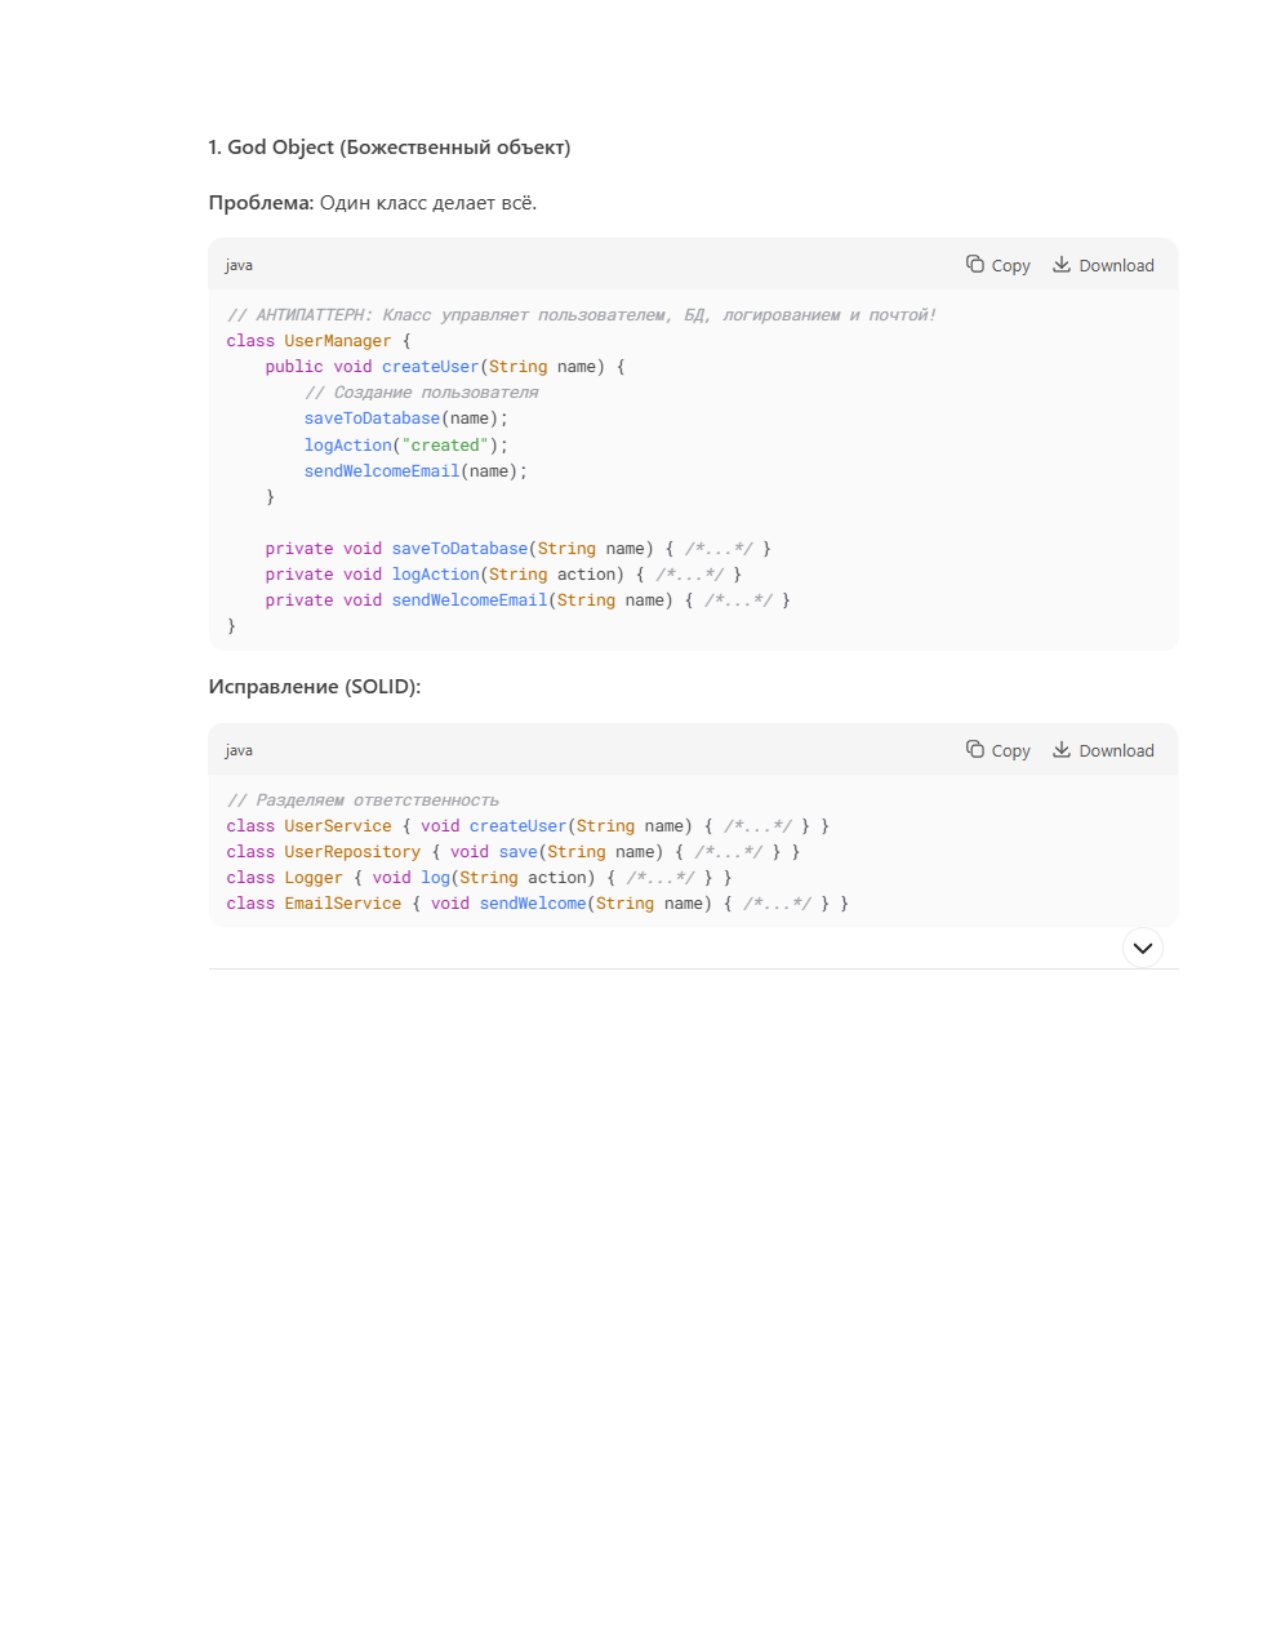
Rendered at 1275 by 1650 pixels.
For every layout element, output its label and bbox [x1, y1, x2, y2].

picture [177, 118, 1187, 980]
